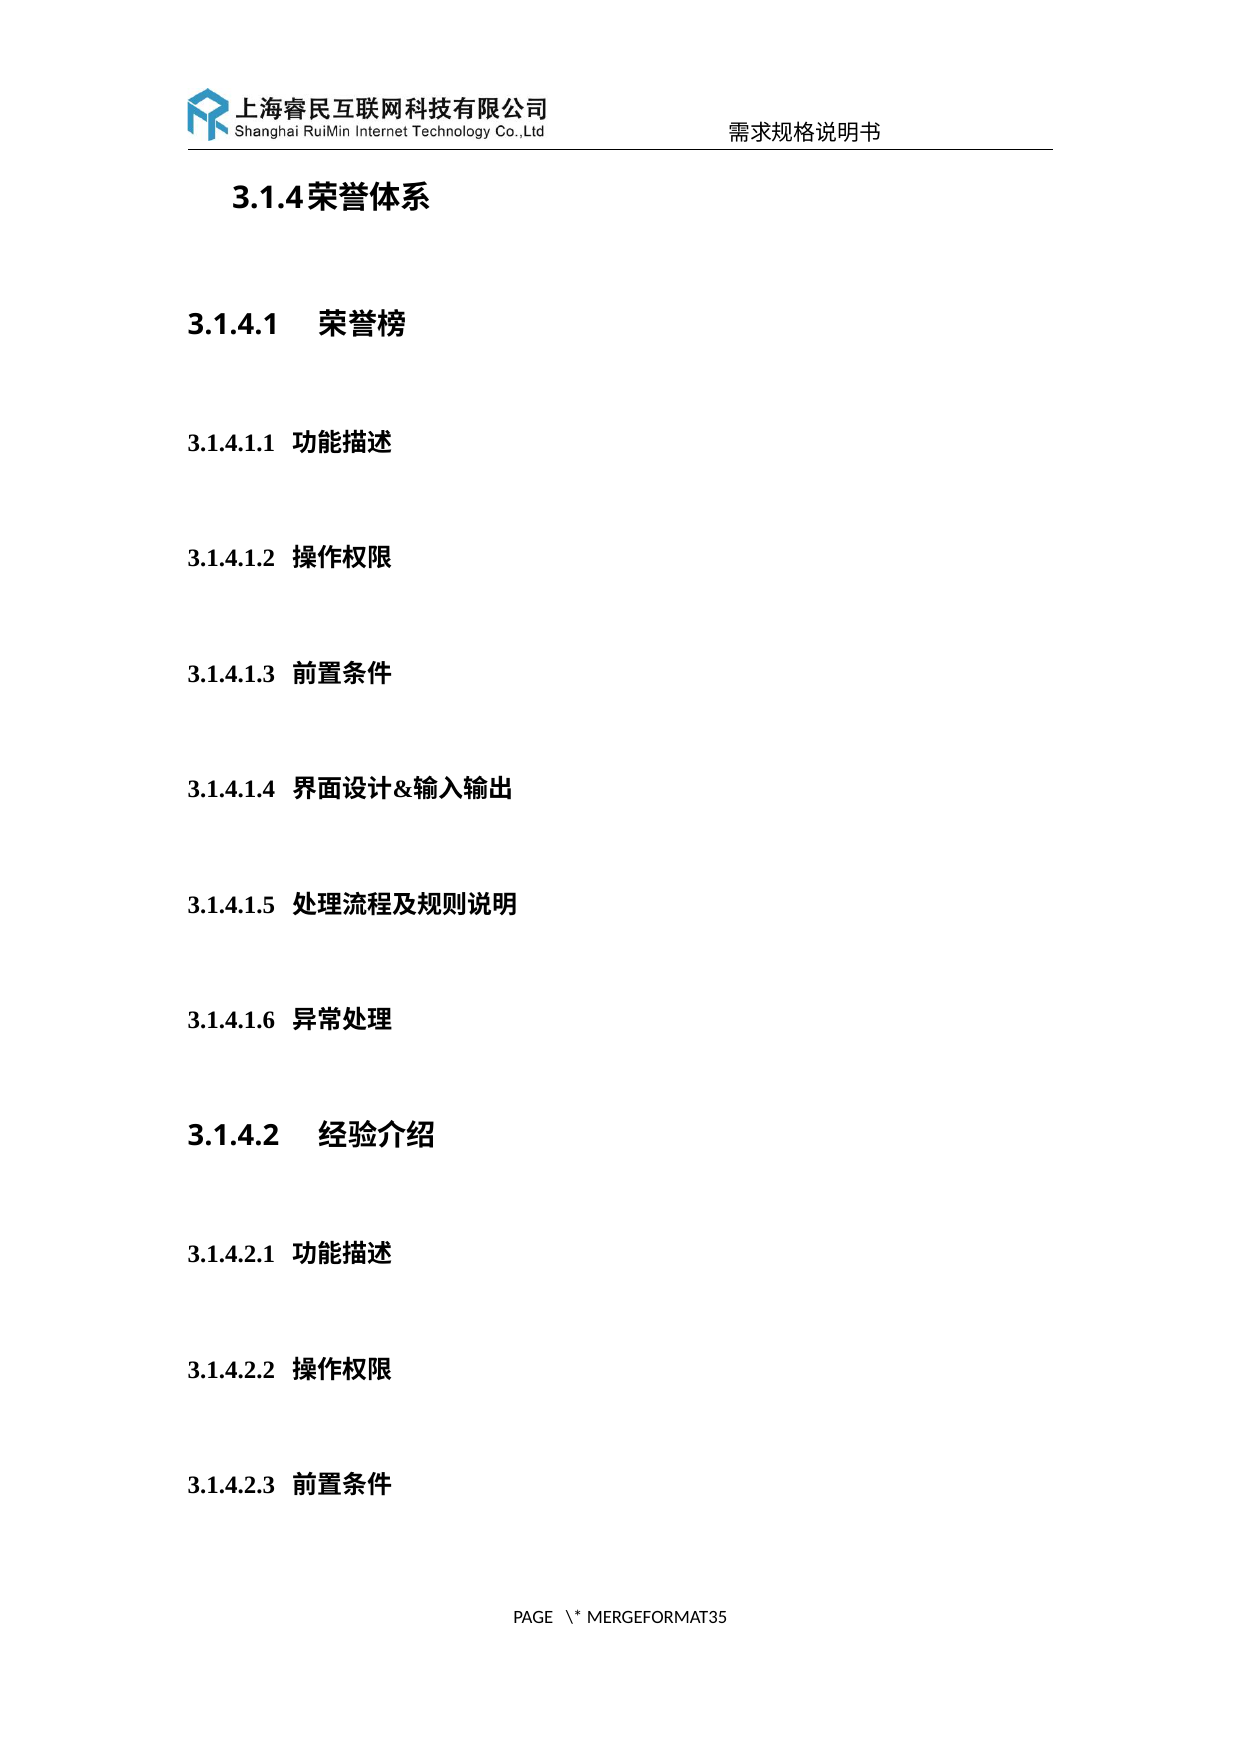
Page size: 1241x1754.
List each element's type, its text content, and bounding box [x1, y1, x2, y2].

subtitle 荣誉体系 [232, 162, 1053, 227]
subtitle 处理流程及规则说明 [187, 870, 1053, 935]
subtitle 前置条件 [187, 1450, 1053, 1515]
subtitle 前置条件 [187, 639, 1053, 704]
subtitle 操作权限 [187, 523, 1053, 588]
subtitle 异常处理 [187, 985, 1053, 1050]
subtitle 荣誉榜 [187, 289, 1053, 354]
subtitle 功能描述 [187, 408, 1053, 473]
subtitle 功能描述 [187, 1219, 1053, 1284]
picture [187, 88, 552, 141]
subtitle 操作权限 [187, 1335, 1053, 1400]
subtitle 界面设计&输入输出 [187, 754, 1053, 819]
subtitle 经验介绍 [187, 1101, 1053, 1166]
